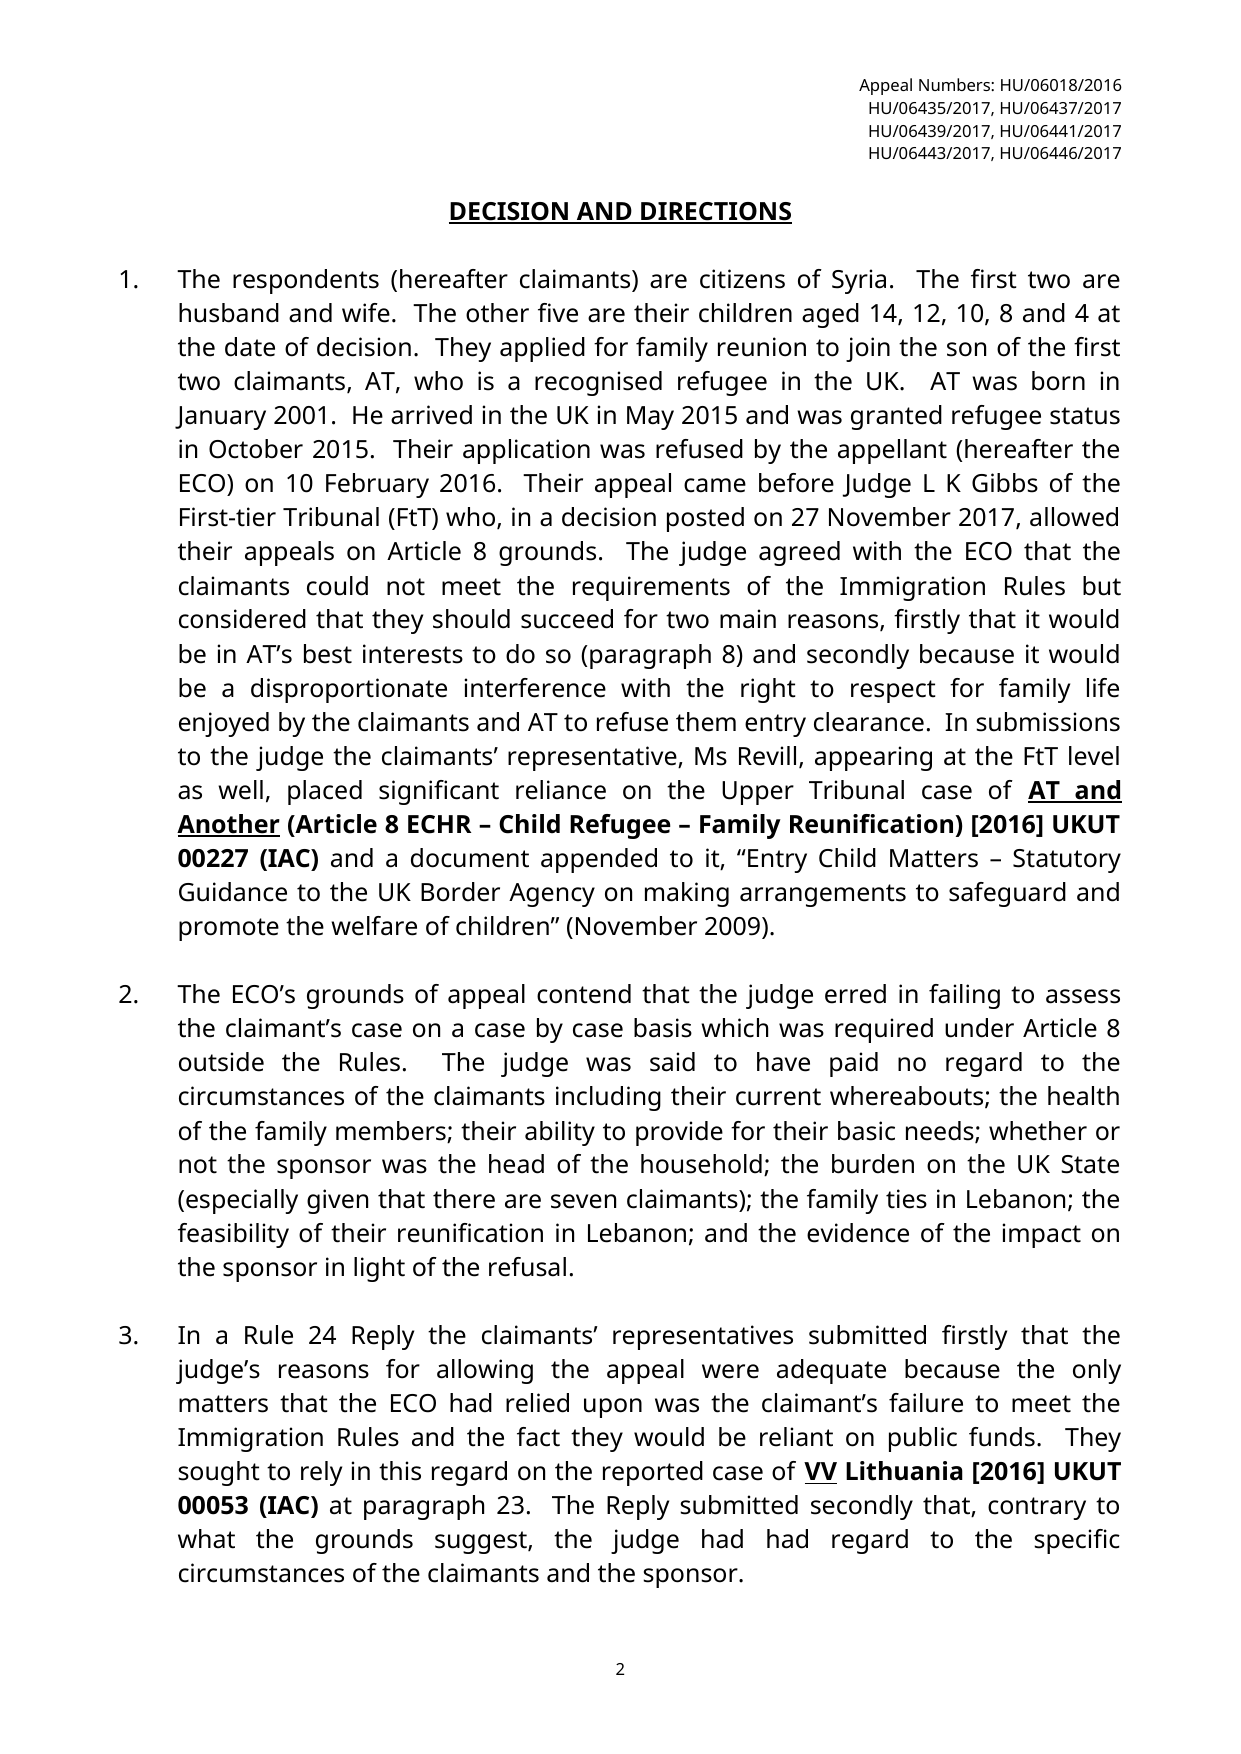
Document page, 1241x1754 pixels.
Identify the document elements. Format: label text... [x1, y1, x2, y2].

text DECISION AND DIRECTIONS [118, 193, 1122, 227]
text 2. The ECO’s grounds of appeal contend that the judge erred in failing to assess the claimant’s case on a case by case basis which was required under Article 8 outside the Rules. The judge was said to have paid no regard to the circumstances of the claimants including their current whereabouts; the health of the family members; their ability to provide for their basic needs; whether or not the sponsor was the head of the household; the burden on the UK State (especially given that there are seven claimants); the family ties in Lebanon; the feasibility of their reunification in Lebanon; and the evidence of the impact on the sponsor in light of the refusal. [118, 977, 1122, 1283]
text 3. In a Rule 24 Reply the claimants’ representatives submitted firstly that the judge’s reasons for allowing the appeal were adequate because the only matters that the ECO had relied upon was the claimant’s failure to meet the Immigration Rules and the fact they would be reliant on public funds. They sought to rely in this regard on the reported case of VV Lithuania [2016] UKUT 00053 (IAC) at paragraph 23. The Reply submitted secondly that, contrary to what the grounds suggest, the judge had had regard to the specific circumstances of the claimants and the sponsor. [118, 1317, 1122, 1590]
text 1. The respondents (hereafter claimants) are citizens of Syria. The first two are husband and wife. The other five are their children aged 14, 12, 10, 8 and 4 at the date of decision. They applied for family reunion to join the son of the first two claimants, AT, who is a recognised refugee in the UK. AT was born in January 2001. He arrived in the UK in May 2015 and was granted refugee status in October 2015. Their application was refused by the appellant (hereafter the ECO) on 10 February 2016. Their appeal came before Judge L K Gibbs of the First-tier Tribunal (FtT) who, in a decision posted on 27 November 2017, allowed their appeals on Article 8 grounds. The judge agreed with the ECO that the claimants could not meet the requirements of the Immigration Rules but considered that they should succeed for two main reasons, firstly that it would be in AT’s best interests to do so (paragraph 8) and secondly because it would be a disproportionate interference with the right to respect for family life enjoyed by the claimants and AT to refuse them entry clearance. In submissions to the judge the claimants’ representative, Ms Revill, appearing at the FtT level as well, placed significant reliance on the Upper Tribunal case of AT and Another (Article 8 ECHR – Child Refugee – Family Reunification) [2016] UKUT 00227 (IAC) and a document appended to it, “Entry Child Matters – Statutory Guidance to the UK Border Agency on making arrangements to safeguard and promote the welfare of children” (November 2009). [118, 262, 1122, 943]
